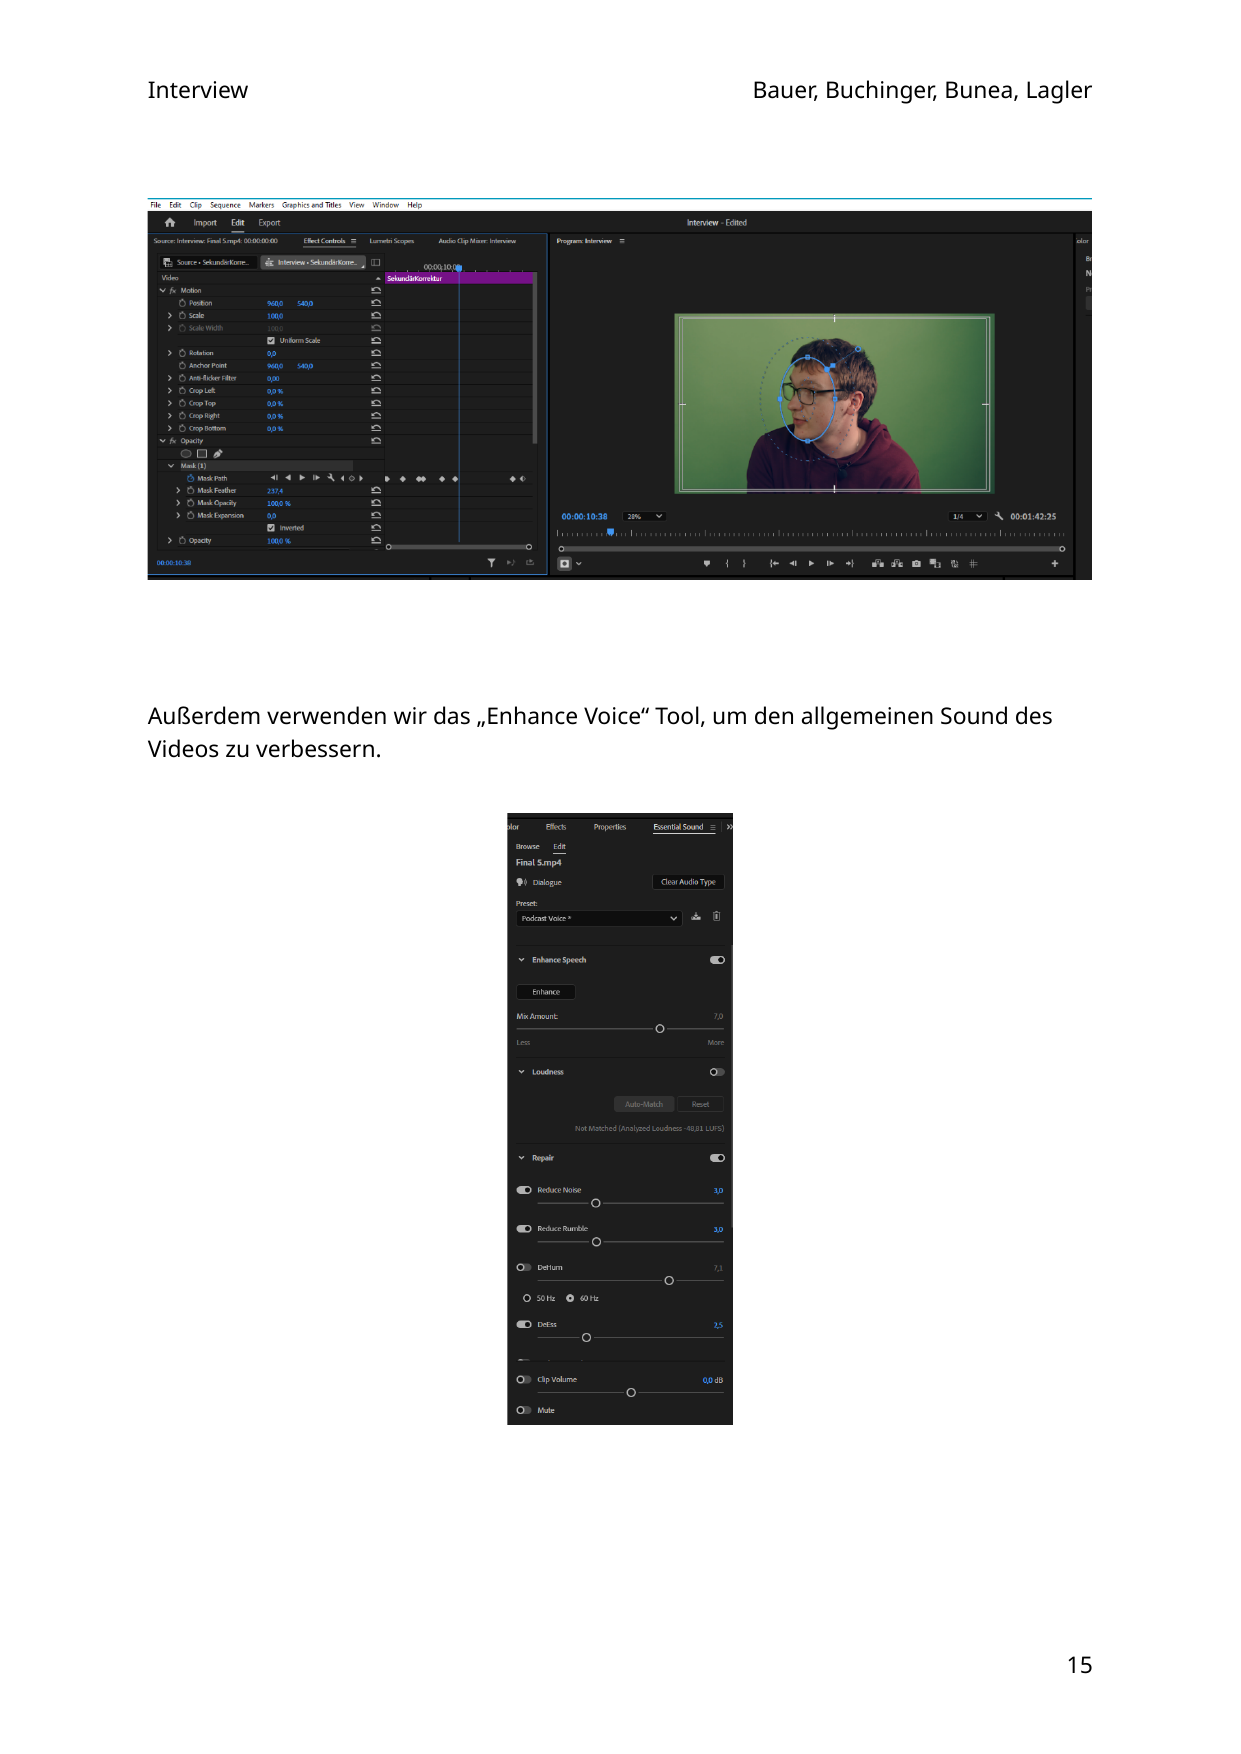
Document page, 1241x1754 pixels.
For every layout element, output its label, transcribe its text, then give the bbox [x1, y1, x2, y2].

picture [147, 200, 1092, 580]
text Außerdem verwenden wir das „Enhance Voice“ Tool, um den allgemeinen Sound des Videos zu verbessern. [148, 699, 1093, 764]
picture [507, 813, 733, 1425]
